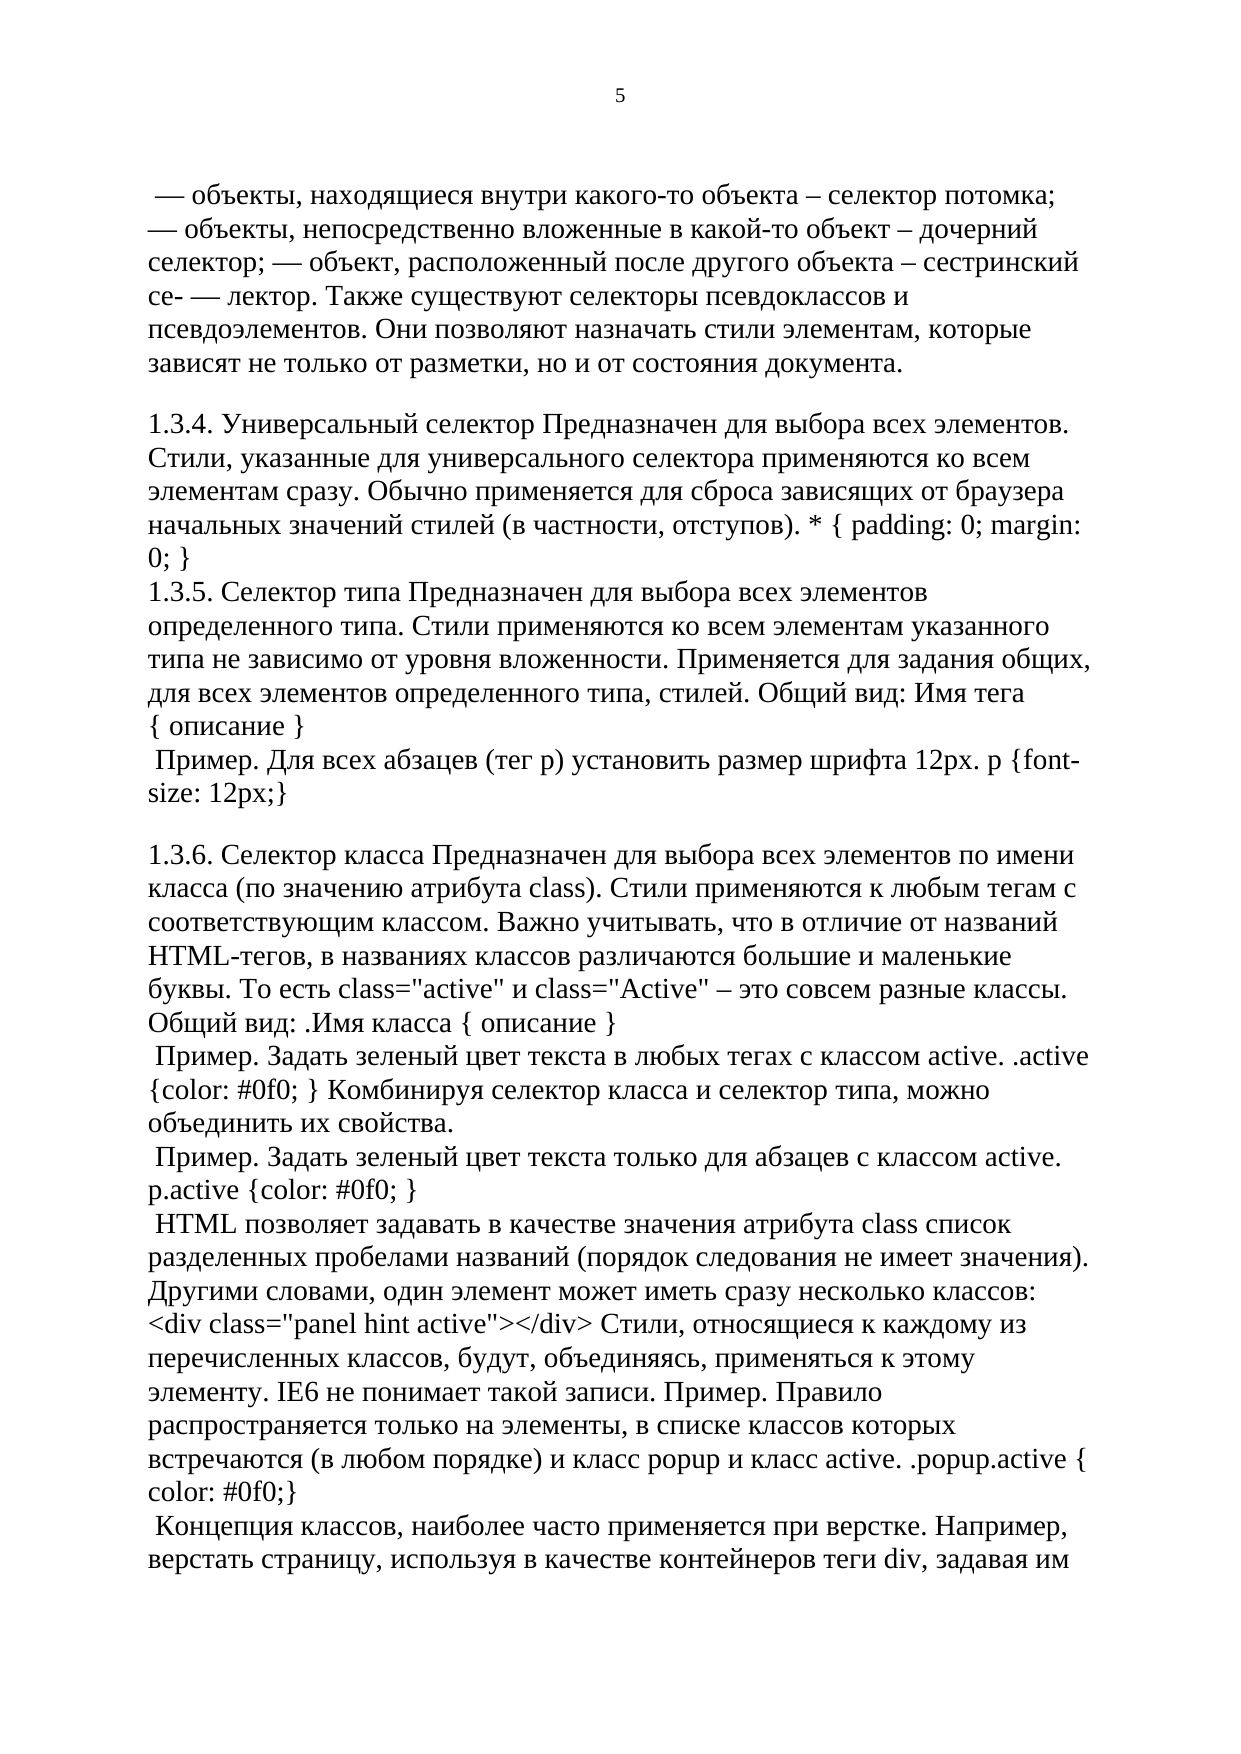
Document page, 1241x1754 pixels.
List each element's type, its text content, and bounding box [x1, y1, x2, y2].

text соответствующим классом. Важно учитывать, что в отличие от названий HTML-тегов, в названиях классов различаются большие и маленькие буквы. То есть class="active" и class="Active" – это совсем разные классы. Общий вид: .Имя класса { описание } [148, 904, 1092, 1038]
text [148, 1508, 1092, 1575]
text Пример. Задать зеленый цвет текста в любых тегах с классом active. .active {color: #0f0; } Комбинируя селектор класса и селектор типа, можно объединить их свойства. [148, 1038, 1092, 1139]
text Пример. Для всех абзацев (тег p) установить размер шрифта 12px. p {font-size: 12px;} [148, 742, 1092, 809]
text 1.3.5. Селектор типа Предназначен для выбора всех элементов определенного типа. Стили применяются ко всем элементам указанного типа не зависимо от уровня вложенности. Применяется для задания общих, для всех элементов определенного типа, стилей. Общий вид: Имя тега { описание } [148, 574, 1092, 742]
text 1.3.6. Селектор класса Предназначен для выбора всех элементов по имени класса (по значению атрибута class). Стили применяются к любым тегам с [148, 837, 1092, 904]
text ― объекты, находящиеся внутри какого-то объекта – селектор потомка; ― объекты, непосредственно вложенные в какой-то объект – дочерний селектор; ― объект, расположенный после другого объекта – сестринский се- ― лектор. Также существуют селекторы псевдоклассов и псевдоэлементов. Они позволяют назначать стили элементам, которые зависят не только от разметки, но и от состояния документа. [148, 177, 1092, 378]
text HTML позволяет задавать в качестве значения атрибута class список разделенных пробелами названий (порядок следования не имеет значения). Другими словами, один элемент может иметь сразу несколько классов: <div class="panel hint active"></div> Стили, относящиеся к каждому из перечисленных классов, будут, объединяясь, применяться к этому элементу. IE6 не понимает такой записи. Пример. Правило распространяется только на элементы, в списке классов которых встречаются (в любом порядке) и класс popup и класс active. .popup.active { color: #0f0;} [148, 1206, 1092, 1508]
text Пример. Задать зеленый цвет текста только для абзацев с классом active. p.active {color: #0f0; } [148, 1139, 1092, 1206]
text 1.3.4. Универсальный селектор Предназначен для выбора всех элементов. Стили, указанные для универсального селектора применяются ко всем элементам сразу. Обычно применяется для сброса зависящих от браузера начальных значений стилей (в частности, отступов). * { padding: 0; margin: 0; } [148, 406, 1092, 574]
